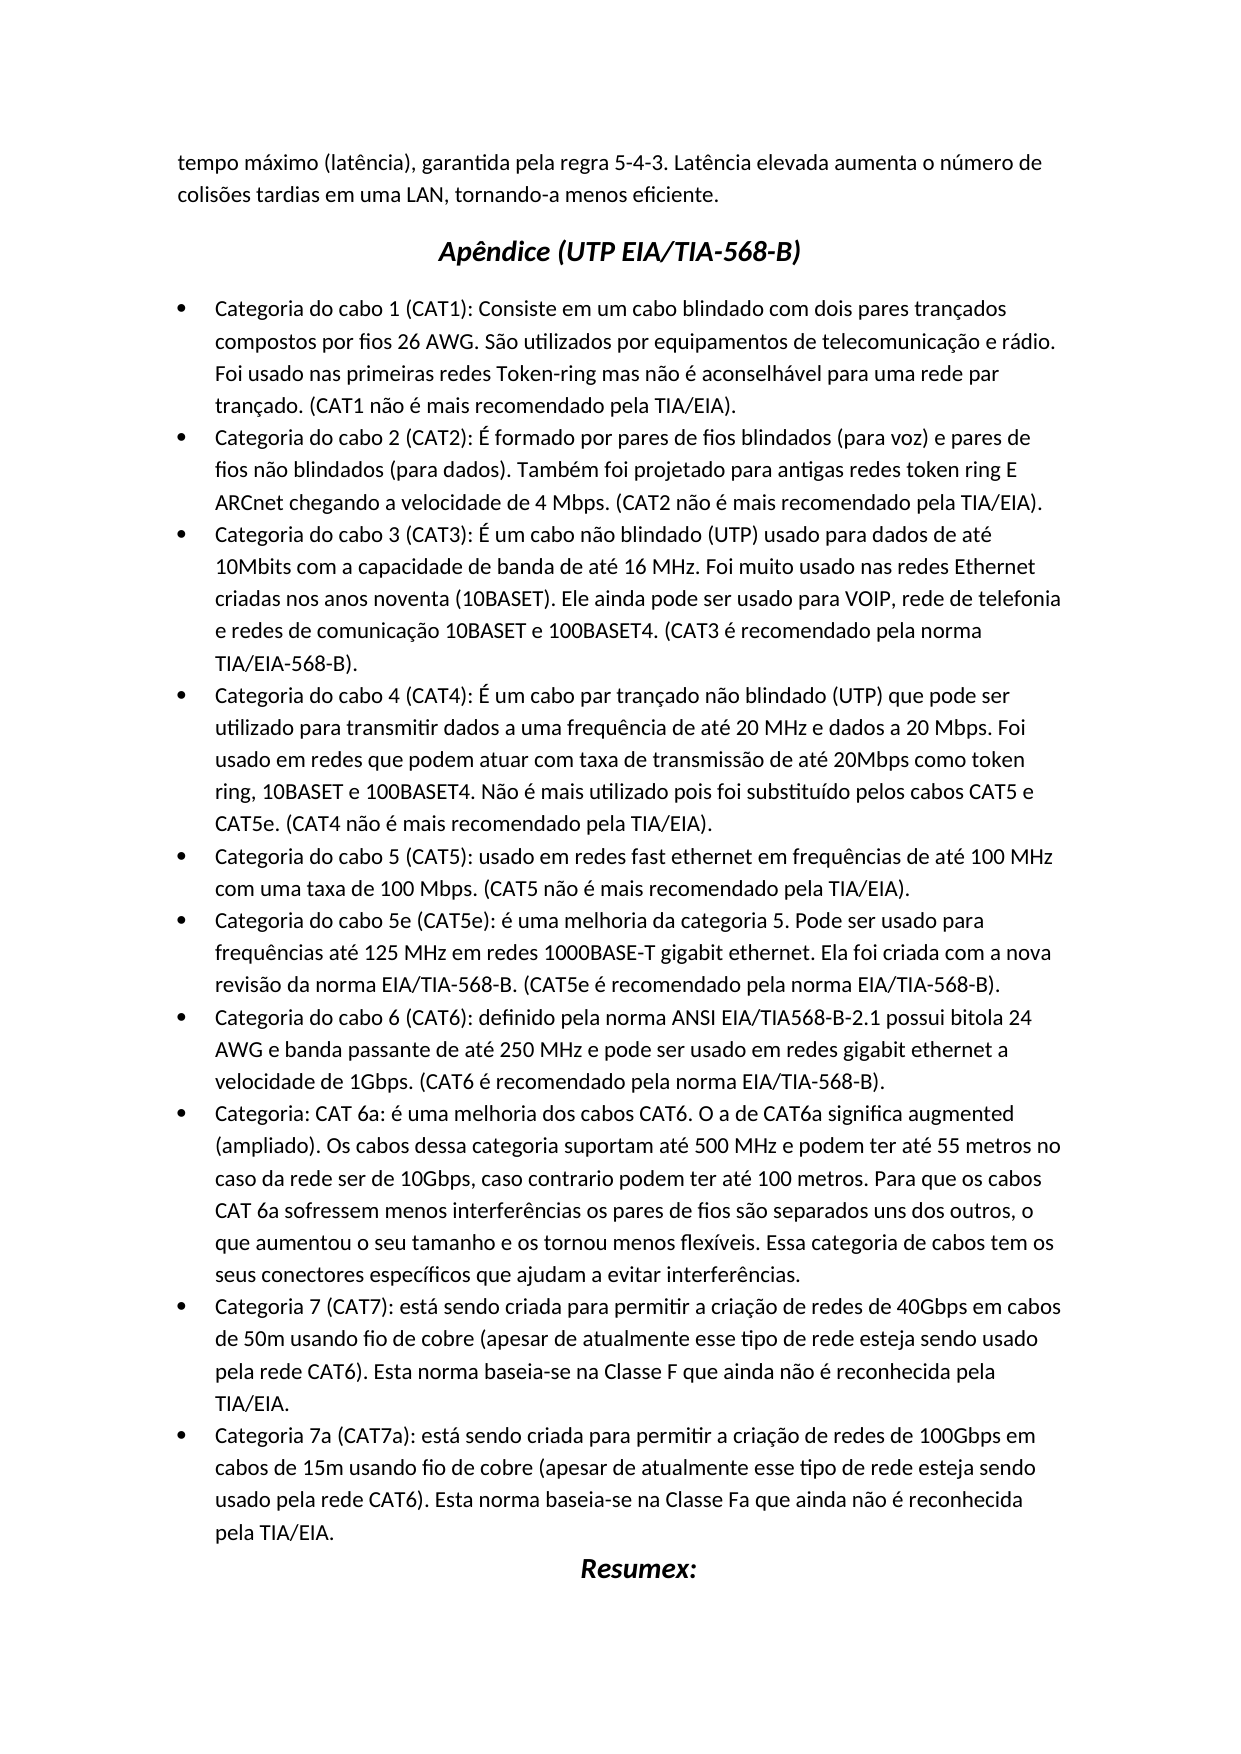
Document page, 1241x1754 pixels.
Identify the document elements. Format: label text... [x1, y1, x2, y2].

list Categoria: CAT 6a: é uma melhoria dos cabos CAT6. O a de CAT6a significa augmented (ampliado). Os cabos dessa categoria suportam até 500 MHz e podem ter até 55 metros no caso da rede ser de 10Gbps, caso contrario podem ter até 100 metros. Para que os cabos CAT 6a sofressem menos interferências os pares de fios são separados uns dos outros, o que aumentou o seu tamanho e os tornou menos flexíveis. Essa categoria de cabos tem os seus conectores específicos que ajudam a evitar interferências. [177, 1099, 1063, 1288]
list Categoria 7 (CAT7): está sendo criada para permitir a criação de redes de 40Gbps em cabos de 50m usando fio de cobre (apesar de atualmente esse tipo de rede esteja sendo usado pela rede CAT6). Esta norma baseia-se na Classe F que ainda não é reconhecida pela TIA/EIA. [177, 1292, 1063, 1417]
list Categoria do cabo 4 (CAT4): É um cabo par trançado não blindado (UTP) que pode ser utilizado para transmitir dados a uma frequência de até 20 MHz e dados a 20 Mbps. Foi usado em redes que podem atuar com taxa de transmissão de até 20Mbps como token ring, 10BASET e 100BASET4. Não é mais utilizado pois foi substituído pelos cabos CAT5 e CAT5e. (CAT4 não é mais recomendado pela TIA/EIA). [177, 681, 1063, 838]
list Categoria do cabo 1 (CAT1): Consiste em um cabo blindado com dois pares trançados compostos por fios 26 AWG. São utilizados por equipamentos de telecomunicação e rádio. Foi usado nas primeiras redes Token-ring mas não é aconselhável para uma rede par trançado. (CAT1 não é mais recomendado pela TIA/EIA). [177, 294, 1063, 419]
list Resumex: [215, 1550, 1063, 1586]
text Apêndice (UTP EIA/TIA-568-B) [177, 233, 1063, 268]
list Categoria do cabo 2 (CAT2): É formado por pares de fios blindados (para voz) e pares de fios não blindados (para dados). Também foi projetado para antigas redes token ring E ARCnet chegando a velocidade de 4 Mbps. (CAT2 não é mais recomendado pela TIA/EIA). [177, 423, 1063, 516]
list Categoria 7a (CAT7a): está sendo criada para permitir a criação de redes de 100Gbps em cabos de 15m usando fio de cobre (apesar de atualmente esse tipo de rede esteja sendo usado pela rede CAT6). Esta norma baseia-se na Classe Fa que ainda não é reconhecida pela TIA/EIA. [177, 1421, 1063, 1546]
list Categoria do cabo 6 (CAT6): definido pela norma ANSI EIA/TIA568-B-2.1 possui bitola 24 AWG e banda passante de até 250 MHz e pode ser usado em redes gigabit ethernet a velocidade de 1Gbps. (CAT6 é recomendado pela norma EIA/TIA-568-B). [177, 1003, 1063, 1095]
list Categoria do cabo 3 (CAT3): É um cabo não blindado (UTP) usado para dados de até 10Mbits com a capacidade de banda de até 16 MHz. Foi muito usado nas redes Ethernet criadas nos anos noventa (10BASET). Ele ainda pode ser usado para VOIP, rede de telefonia e redes de comunicação 10BASET e 100BASET4. (CAT3 é recomendado pela norma TIA/EIA-568-B). [177, 520, 1063, 677]
list Categoria do cabo 5e (CAT5e): é uma melhoria da categoria 5. Pode ser usado para frequências até 125 MHz em redes 1000BASE-T gigabit ethernet. Ela foi criada com a nova revisão da norma EIA/TIA-568-B. (CAT5e é recomendado pela norma EIA/TIA-568-B). [177, 906, 1063, 998]
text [177, 148, 1063, 208]
list Categoria do cabo 5 (CAT5): usado em redes fast ethernet em frequências de até 100 MHz com uma taxa de 100 Mbps. (CAT5 não é mais recomendado pela TIA/EIA). [177, 842, 1063, 902]
